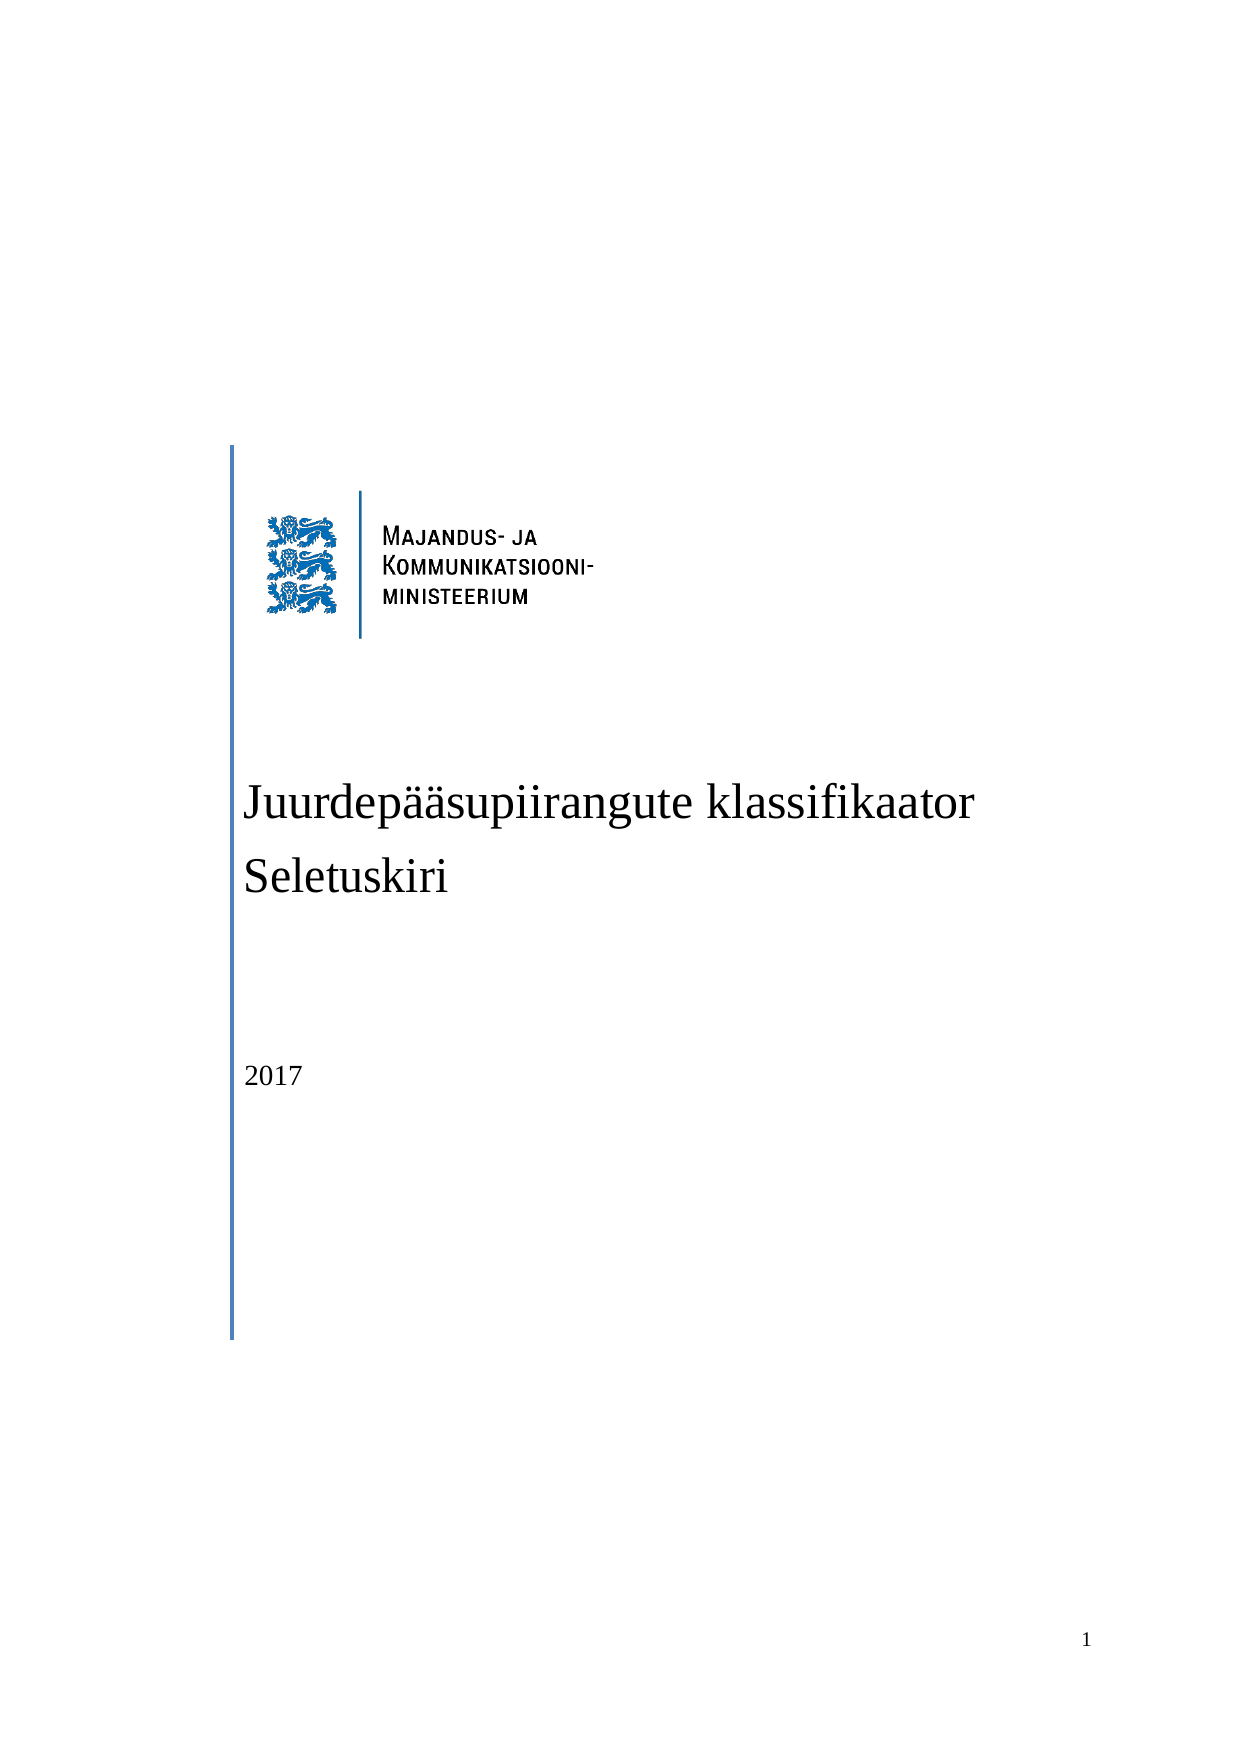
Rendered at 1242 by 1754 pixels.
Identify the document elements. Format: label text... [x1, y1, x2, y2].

text 2017 [244, 1058, 1106, 1092]
picture [243, 466, 710, 663]
text Seletuskiri [243, 846, 1106, 902]
text Juurdepääsupiirangute klassifikaator [243, 772, 1106, 828]
